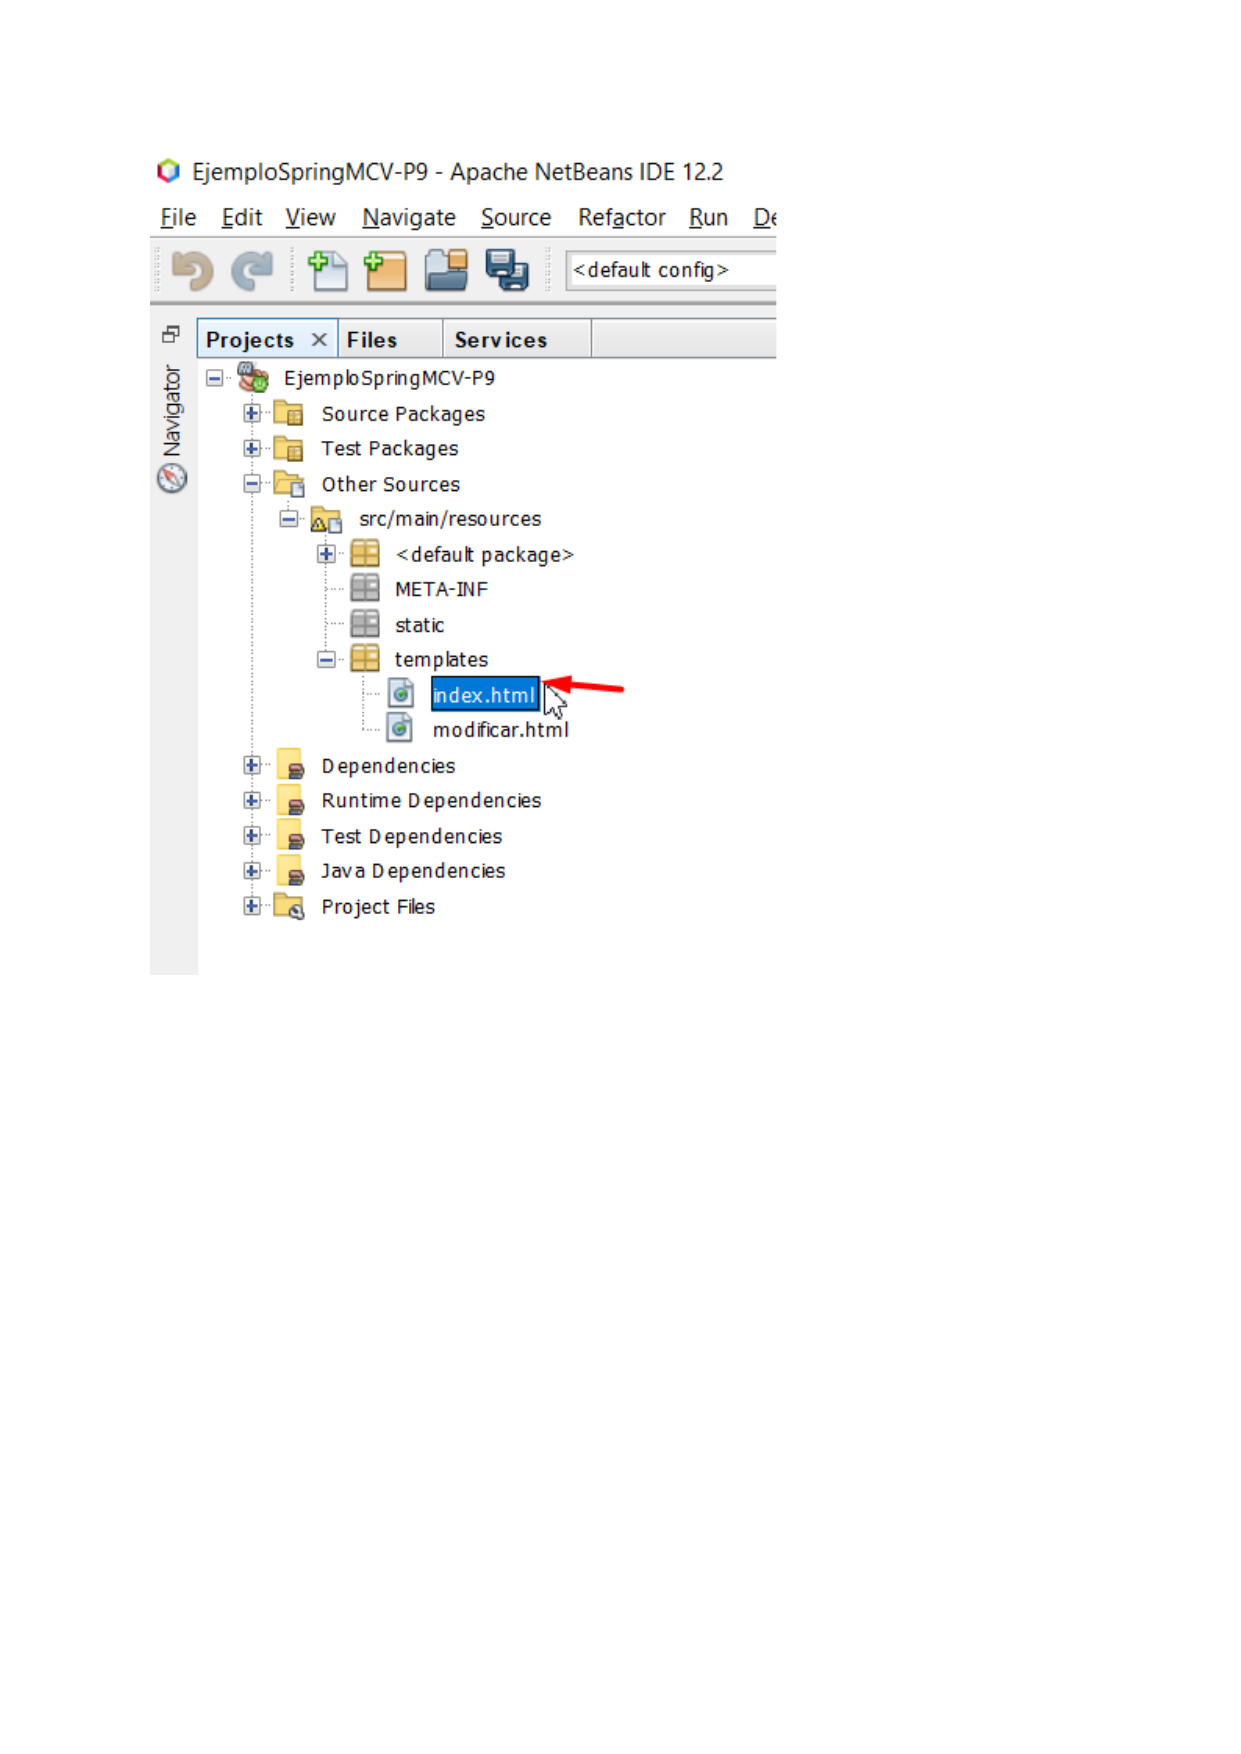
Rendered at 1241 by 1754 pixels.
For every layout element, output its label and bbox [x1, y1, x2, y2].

picture [150, 150, 777, 975]
